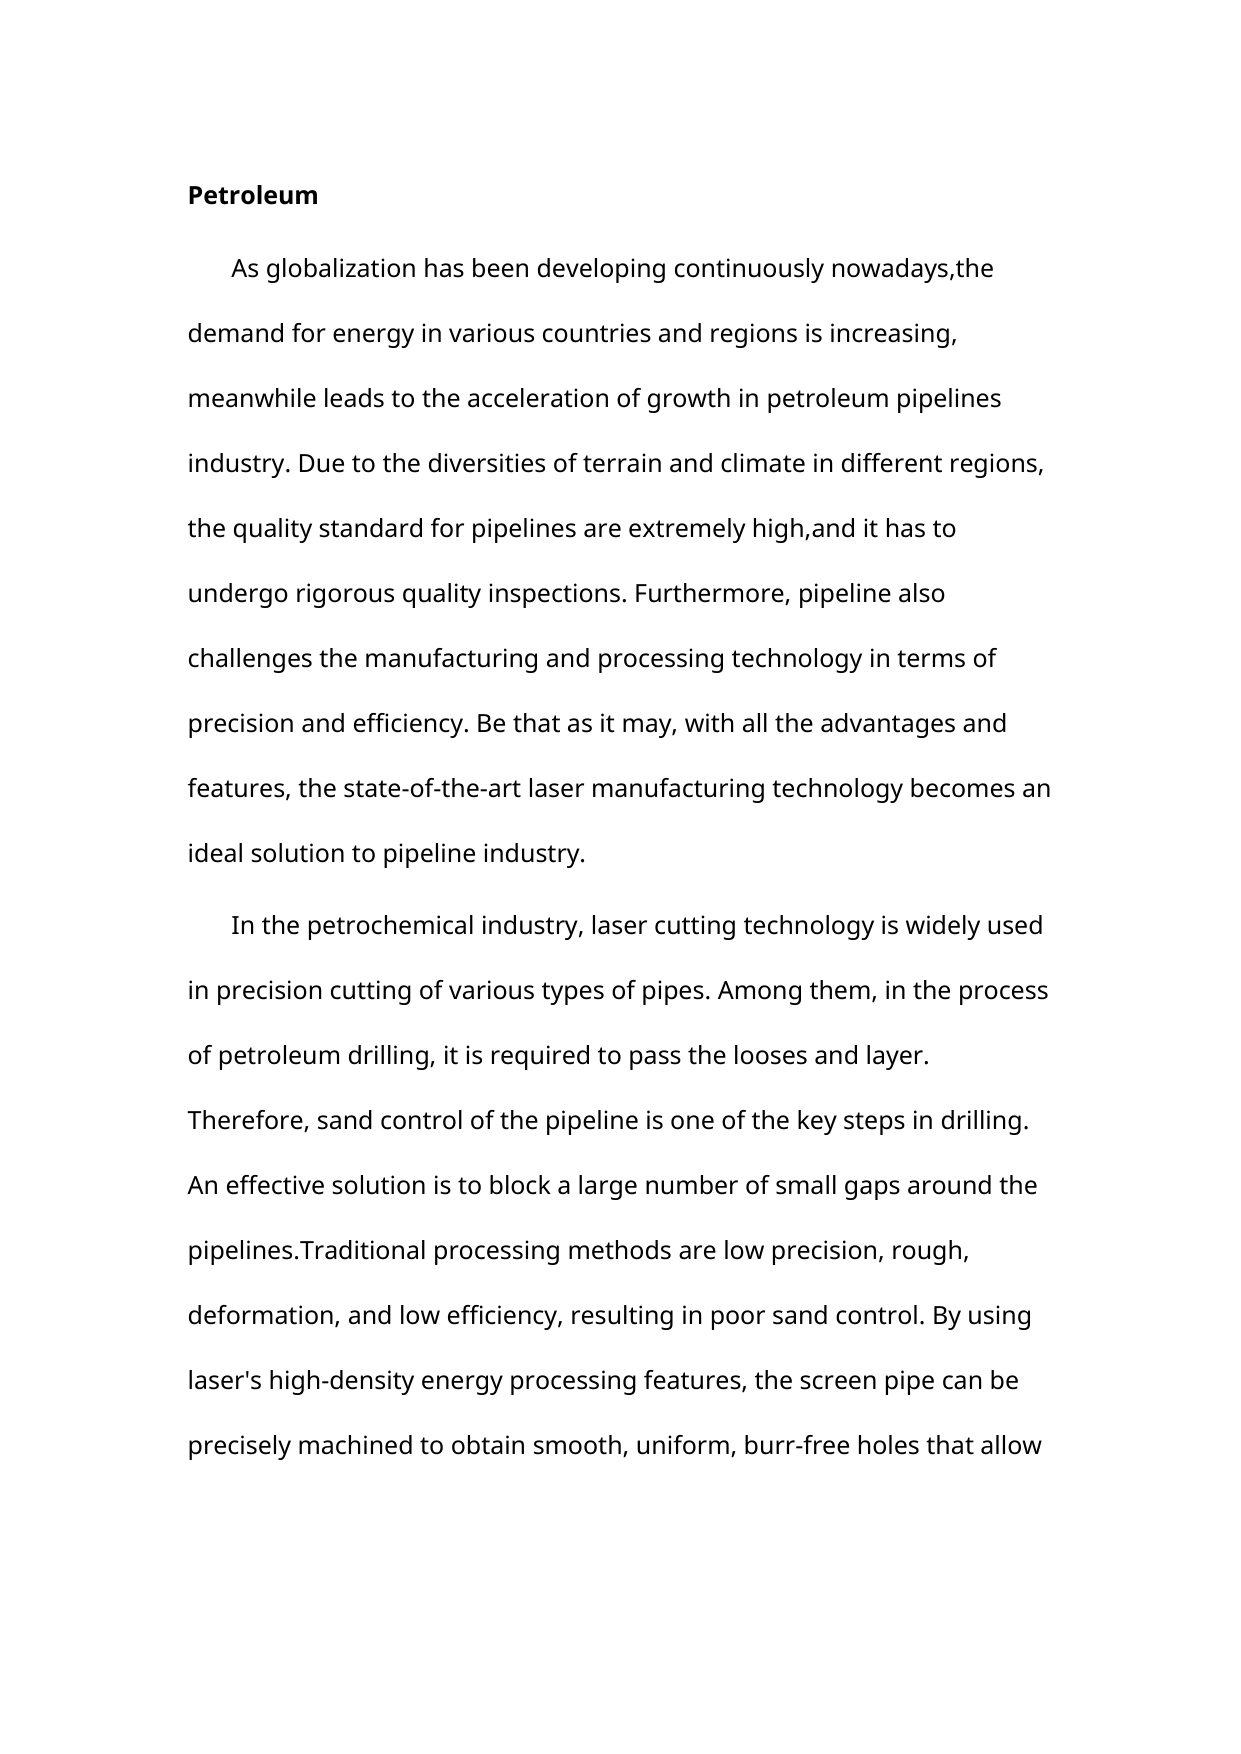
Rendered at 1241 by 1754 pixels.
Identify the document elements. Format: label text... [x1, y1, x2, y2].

text As globalization has been developing continuously nowadays,the demand for energy in various countries and regions is increasing, meanwhile leads to the acceleration of growth in petroleum pipelines industry. Due to the diversities of terrain and climate in different regions, the quality standard for pipelines are extremely high,and it has to undergo rigorous quality inspections. Furthermore, pipeline also challenges the manufacturing and processing technology in terms of precision and efficiency. Be that as it may, with all the advantages and features, the state-of-the-art laser manufacturing technology becomes an ideal solution to pipeline industry. [187, 235, 1053, 885]
text Petroleum [187, 162, 1053, 227]
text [187, 893, 1053, 1478]
